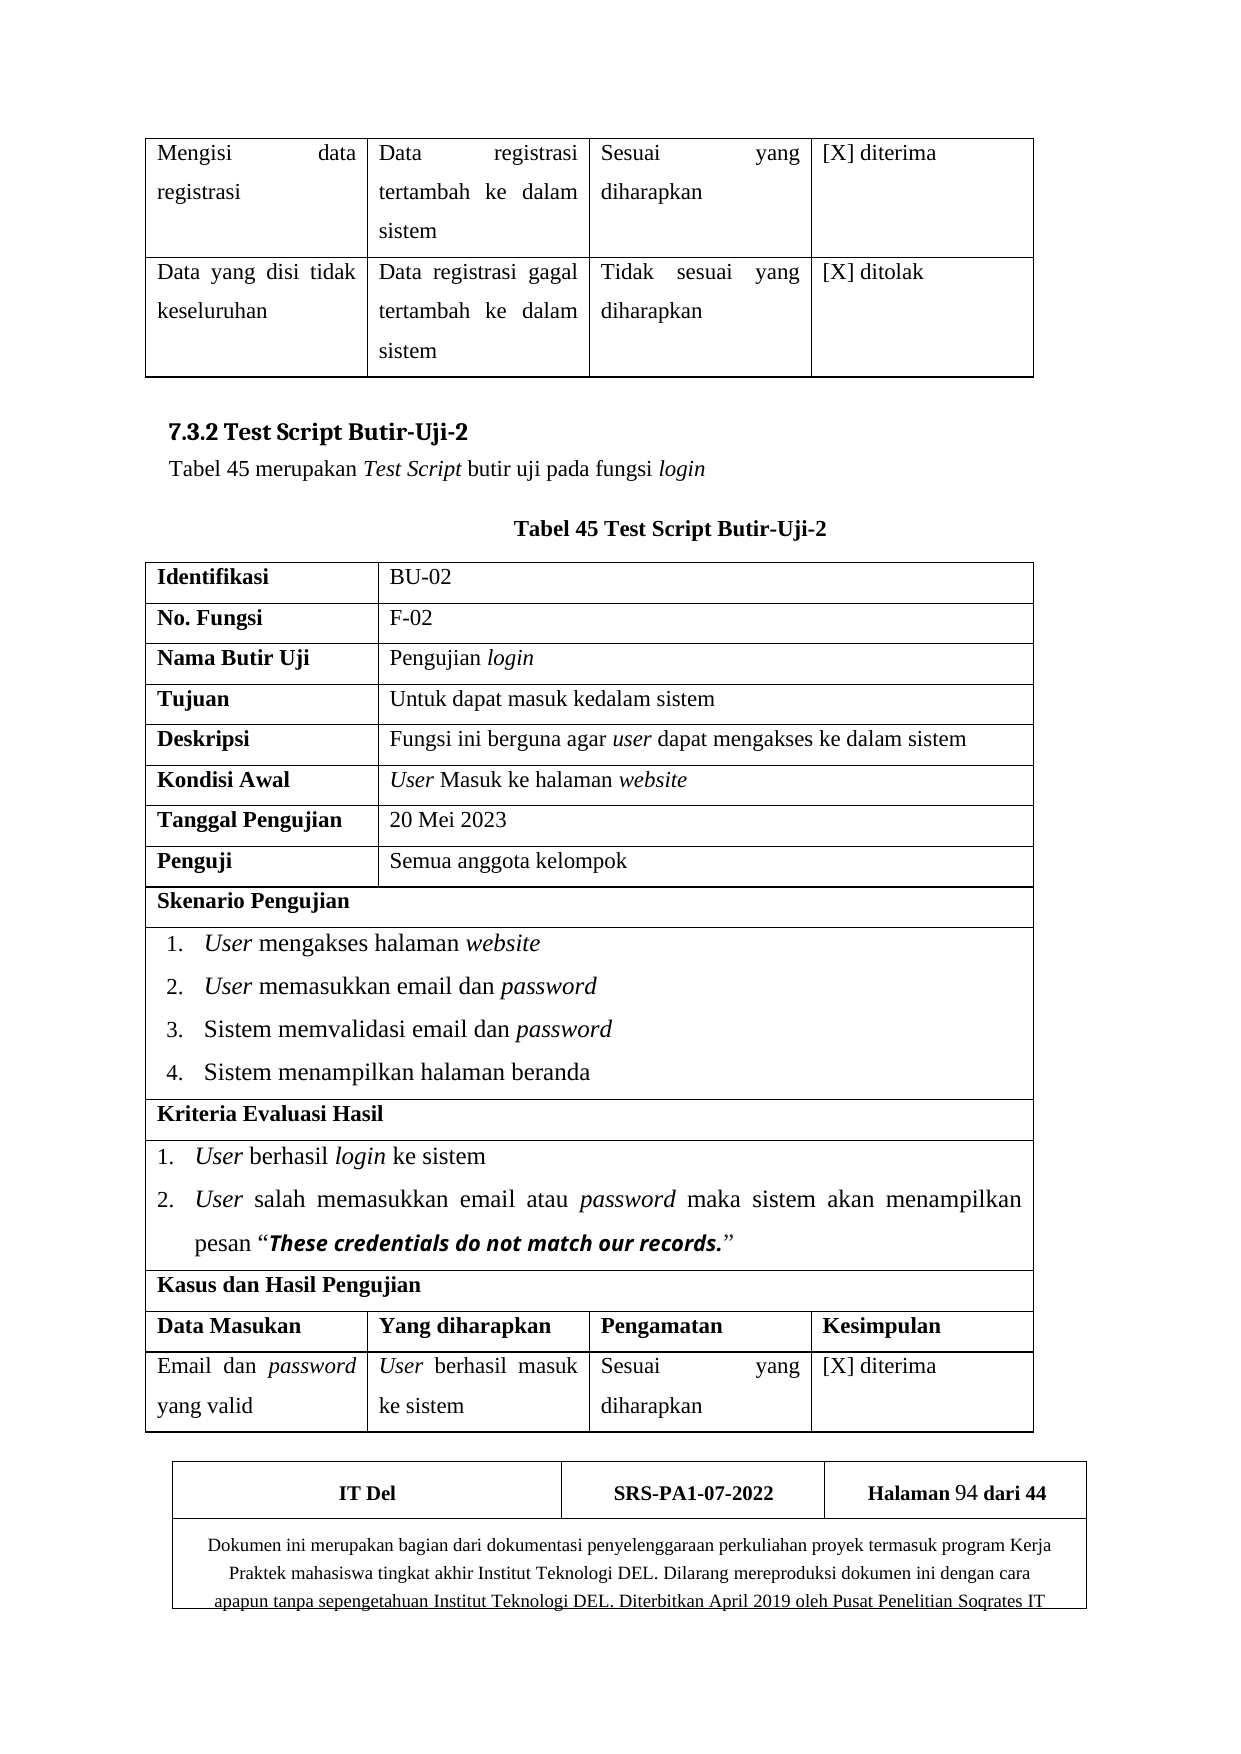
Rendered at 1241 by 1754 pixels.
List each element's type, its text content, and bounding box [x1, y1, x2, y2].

table_cell Penguji [146, 847, 378, 886]
table_cell Data registrasi gagal tertambah ke dalam sistem [368, 258, 589, 376]
table_cell Yang diharapkan [368, 1312, 589, 1351]
table_cell Email dan password yang valid [146, 1353, 367, 1431]
table_cell Data yang disi tidak keseluruhan [146, 258, 367, 376]
table_cell Fungsi ini berguna agar user dapat mengakses ke dalam sistem [379, 725, 1033, 765]
table_cell Pengujian login [379, 644, 1033, 684]
table_header Identifikasi [146, 563, 378, 603]
table_cell Kesimpulan [812, 1312, 1033, 1351]
table_cell Kondisi Awal [146, 766, 378, 805]
text Tabel 45 Test Script Butir-Uji-2 [169, 515, 1171, 541]
table_cell Skenario Pengujian [146, 888, 1033, 927]
text Tabel 45 merupakan Test Script butir uji pada fungsi login [169, 454, 1171, 481]
table_cell Semua anggota kelompok [379, 847, 1033, 886]
table_cell Pengamatan [590, 1312, 811, 1351]
table_cell User berhasil login ke sistem User salah memasukkan email atau password maka sistem akan menampilkan pesan “These credentials do not match our records.” [146, 1141, 1033, 1270]
table_cell [X] diterima [812, 139, 1033, 257]
table_cell User berhasil masuk ke sistem [368, 1353, 589, 1431]
table_cell User mengakses halaman website User memasukkan email dan password Sistem memvalidasi email dan password Sistem menampilkan halaman beranda [146, 928, 1033, 1099]
table_cell F-02 [379, 604, 1033, 643]
table_cell Tidak sesuai yang diharapkan [590, 258, 811, 376]
table_cell Tanggal Pengujian [146, 806, 378, 846]
table_cell User Masuk ke halaman website [379, 766, 1033, 805]
table_cell [X] ditolak [812, 258, 1033, 376]
table_cell [X] diterima [812, 1353, 1033, 1431]
table_cell 20 Mei 2023 [379, 806, 1033, 846]
table_header BU-02 [379, 563, 1033, 603]
table_cell Kasus dan Hasil Pengujian [146, 1271, 1033, 1311]
table_cell No. Fungsi [146, 604, 378, 643]
table_cell Tujuan [146, 685, 378, 724]
table_cell Deskripsi [146, 725, 378, 765]
subtitle 7.3.2 Test Script Butir-Uji-2 [169, 418, 1171, 447]
table_cell Mengisi data registrasi [146, 139, 367, 257]
table_cell Data registrasi tertambah ke dalam sistem [368, 139, 589, 257]
table_cell Nama Butir Uji [146, 644, 378, 684]
table_cell Kriteria Evaluasi Hasil [146, 1100, 1033, 1140]
table_cell Sesuai yang diharapkan [590, 139, 811, 257]
table_cell Untuk dapat masuk kedalam sistem [379, 685, 1033, 724]
table_cell Data Masukan [146, 1312, 367, 1351]
table_cell Sesuai yang diharapkan [590, 1353, 811, 1431]
